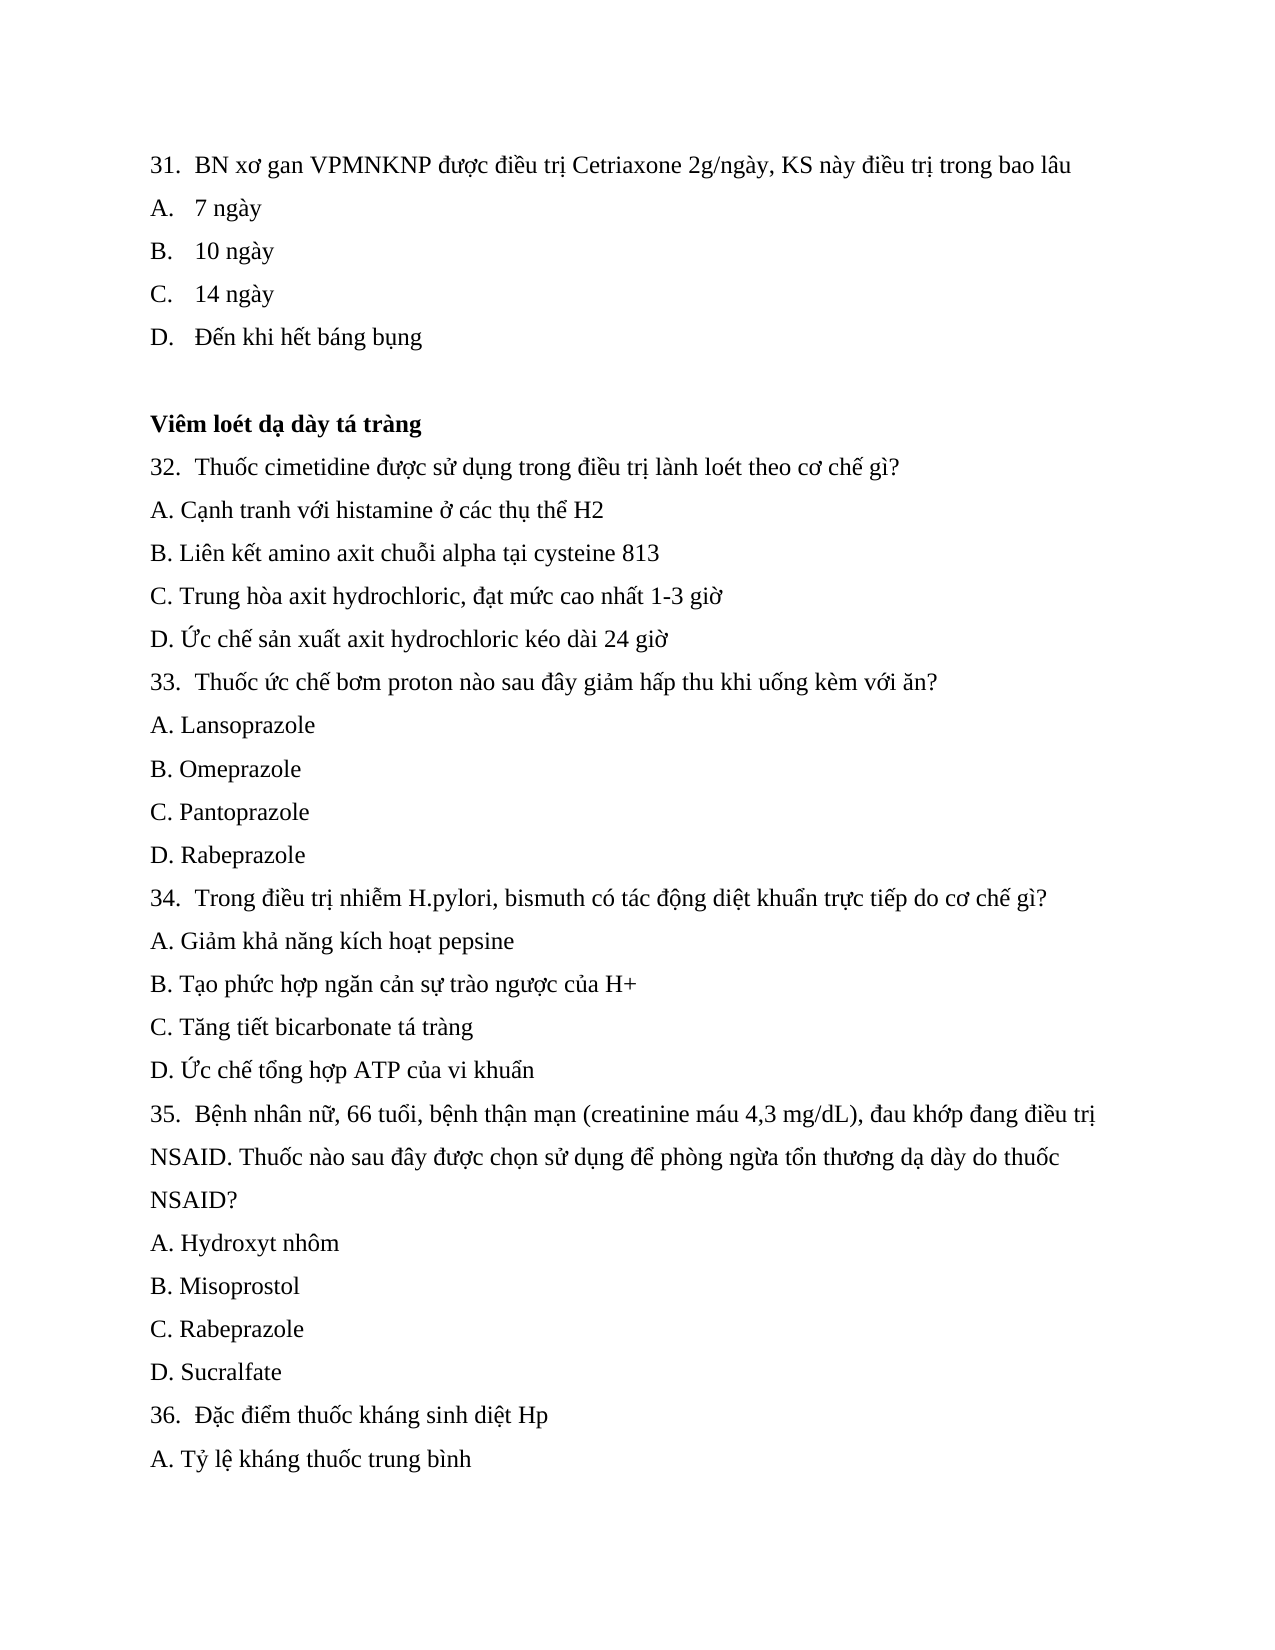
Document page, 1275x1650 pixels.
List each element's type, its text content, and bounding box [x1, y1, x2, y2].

text D. Sucralfate [150, 1357, 1125, 1386]
list 10 ngày [150, 236, 1125, 265]
list Thuốc cimetidine được sử dụng trong điều trị lành loét theo cơ chế gì? [150, 452, 1125, 481]
text D. Ức chế tổng hợp ATP của vi khuẩn [150, 1056, 1125, 1084]
text C. Pantoprazole [150, 797, 1125, 826]
list Bệnh nhân nữ, 66 tuổi, bệnh thận mạn (creatinine máu 4,3 mg/dL), đau khớp đang điều trị NSAID. Thuốc nào sau đây được chọn sử dụng để phòng ngừa tổn thương dạ dày do thuốc NSAID? [150, 1099, 1125, 1214]
text D. Ức chế sản xuất axit hydrochloric kéo dài 24 giờ [150, 624, 1125, 653]
list Đặc điểm thuốc kháng sinh diệt Hp [150, 1401, 1125, 1429]
list 7 ngày [150, 193, 1125, 222]
text B. Tạo phức hợp ngăn cản sự trào ngược của H+ [150, 969, 1125, 998]
list Trong điều trị nhiễm H.pylori, bismuth có tác động diệt khuẩn trực tiếp do cơ chế gì? [150, 883, 1125, 912]
text D. Rabeprazole [150, 840, 1125, 869]
text B. Omeprazole [150, 754, 1125, 782]
text A. Lansoprazole [150, 711, 1125, 739]
text B. Liên kết amino axit chuỗi alpha tại cysteine 813 [150, 538, 1125, 567]
list 14 ngày [150, 279, 1125, 308]
text B. Misoprostol [150, 1271, 1125, 1300]
list Đến khi hết báng bụng [150, 322, 1125, 351]
list A. Tỷ lệ kháng thuốc trung bình [150, 1444, 1125, 1472]
list Thuốc ức chế bơm proton nào sau đây giảm hấp thu khi uống kèm với ăn? [150, 667, 1125, 696]
text C. Rabeprazole [150, 1314, 1125, 1343]
text Viêm loét dạ dày tá tràng [150, 409, 1125, 437]
text C. Trung hòa axit hydrochloric, đạt mức cao nhất 1-3 giờ [150, 581, 1125, 610]
list BN xơ gan VPMNKNP được điều trị Cetriaxone 2g/ngày, KS này điều trị trong bao lâu [150, 150, 1125, 179]
text A. Giảm khả năng kích hoạt pepsine [150, 926, 1125, 955]
text A. Cạnh tranh với histamine ở các thụ thể H2 [150, 495, 1125, 524]
text C. Tăng tiết bicarbonate tá tràng [150, 1012, 1125, 1041]
text A. Hydroxyt nhôm [150, 1228, 1125, 1257]
